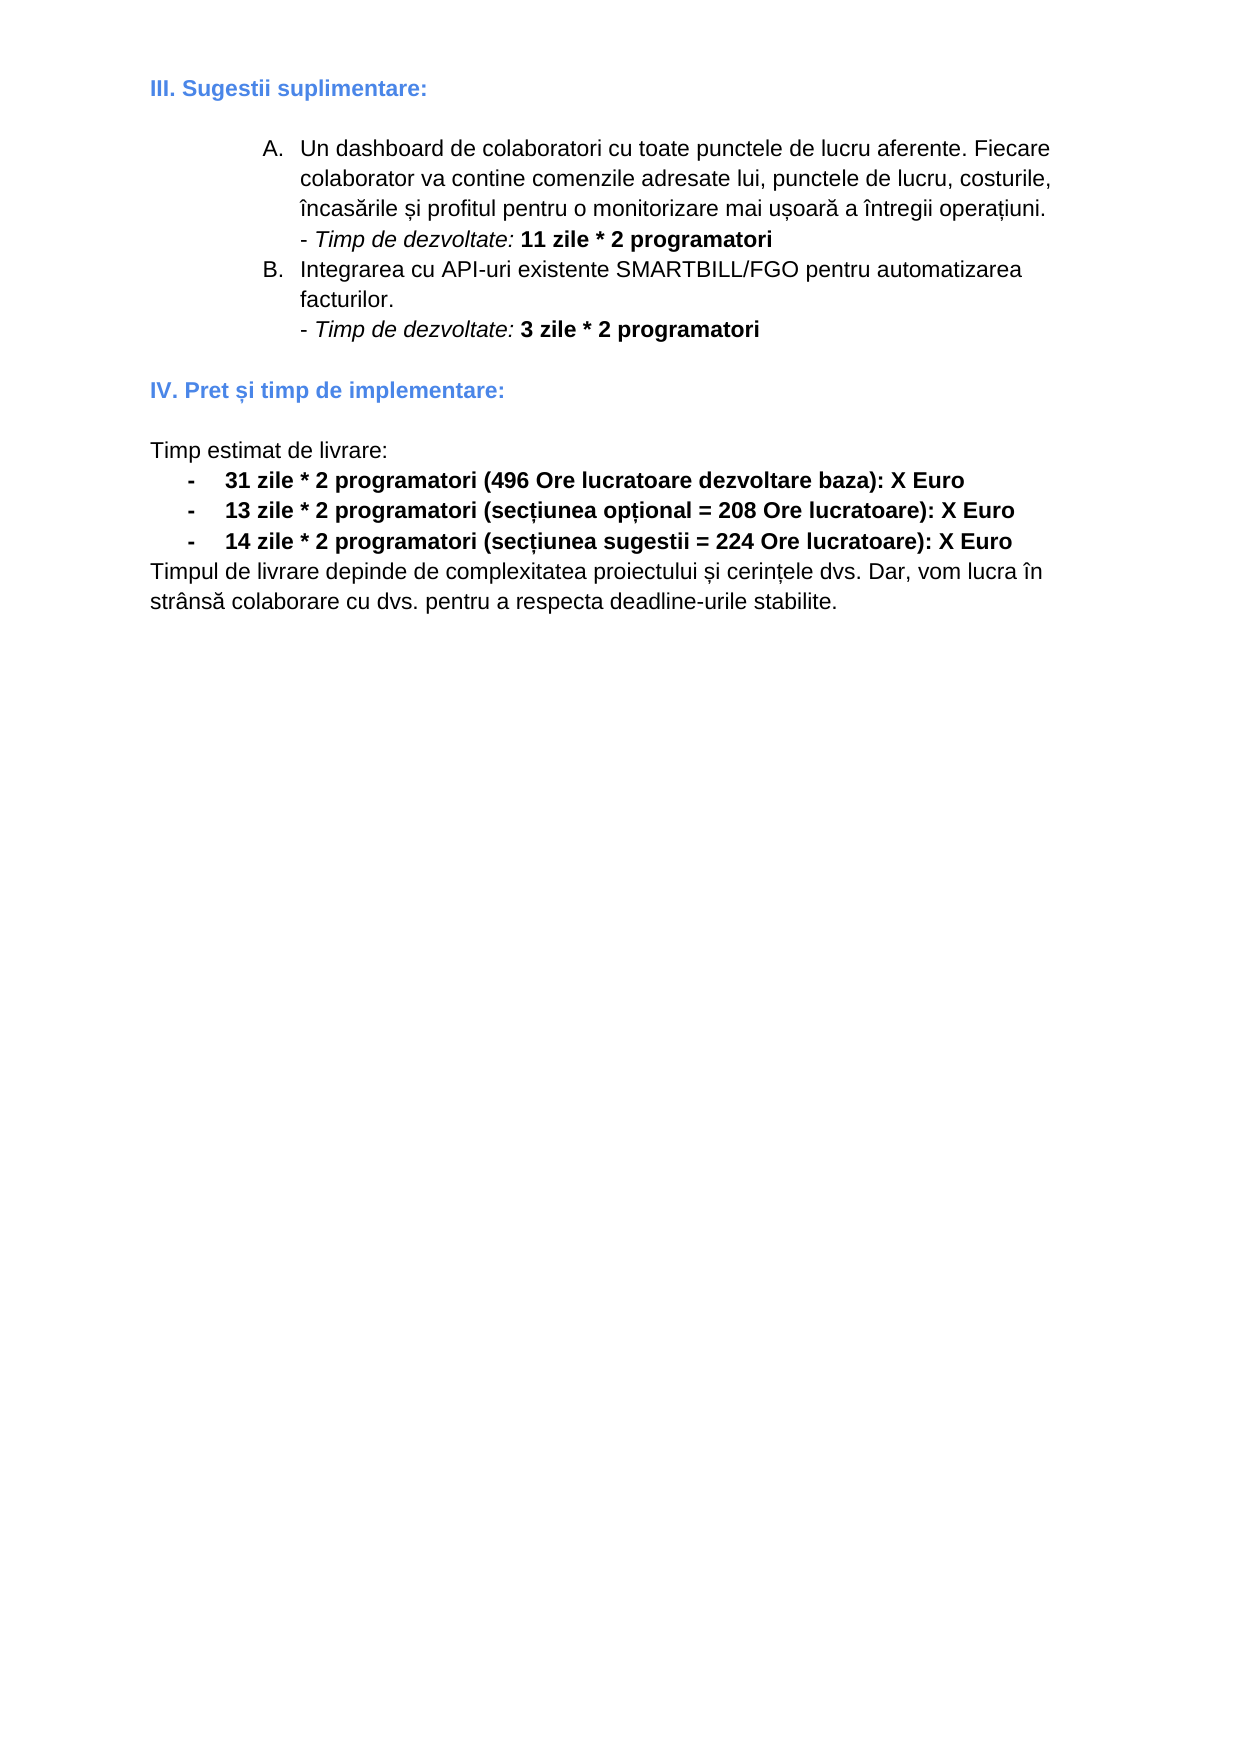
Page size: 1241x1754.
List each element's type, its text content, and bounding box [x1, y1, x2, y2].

list Un dashboard de colaboratori cu toate punctele de lucru aferente. Fiecare colaborator va contine comenzile adresate lui, punctele de lucru, costurile, încasările și profitul pentru o monitorizare mai ușoară a întregii operațiuni. [262, 135, 1090, 222]
text Timp estimat de livrare: [150, 437, 1090, 463]
list 31 zile * 2 programatori (496 Ore lucratoare dezvoltare baza): X Euro [187, 467, 1090, 493]
list 13 zile * 2 programatori (secțiunea opțional = 208 Ore lucratoare): X Euro [187, 497, 1090, 524]
text Timpul de livrare depinde de complexitatea proiectului și cerințele dvs. Dar, vom lucra în strânsă colaborare cu dvs. pentru a respecta deadline-urile stabilite. [150, 558, 1090, 614]
list Integrarea cu API-uri existente SMARTBILL/FGO pentru automatizarea facturilor. [262, 256, 1090, 312]
list 14 zile * 2 programatori (secțiunea sugestii = 224 Ore lucratoare): X Euro [187, 528, 1090, 554]
text - Timp de dezvoltate: 11 zile * 2 programatori [300, 226, 1090, 252]
text III. Sugestii suplimentare: [150, 74, 1090, 101]
text - Timp de dezvoltate: 3 zile * 2 programatori [300, 316, 1090, 342]
text IV. Pret și timp de implementare: [150, 377, 1090, 403]
